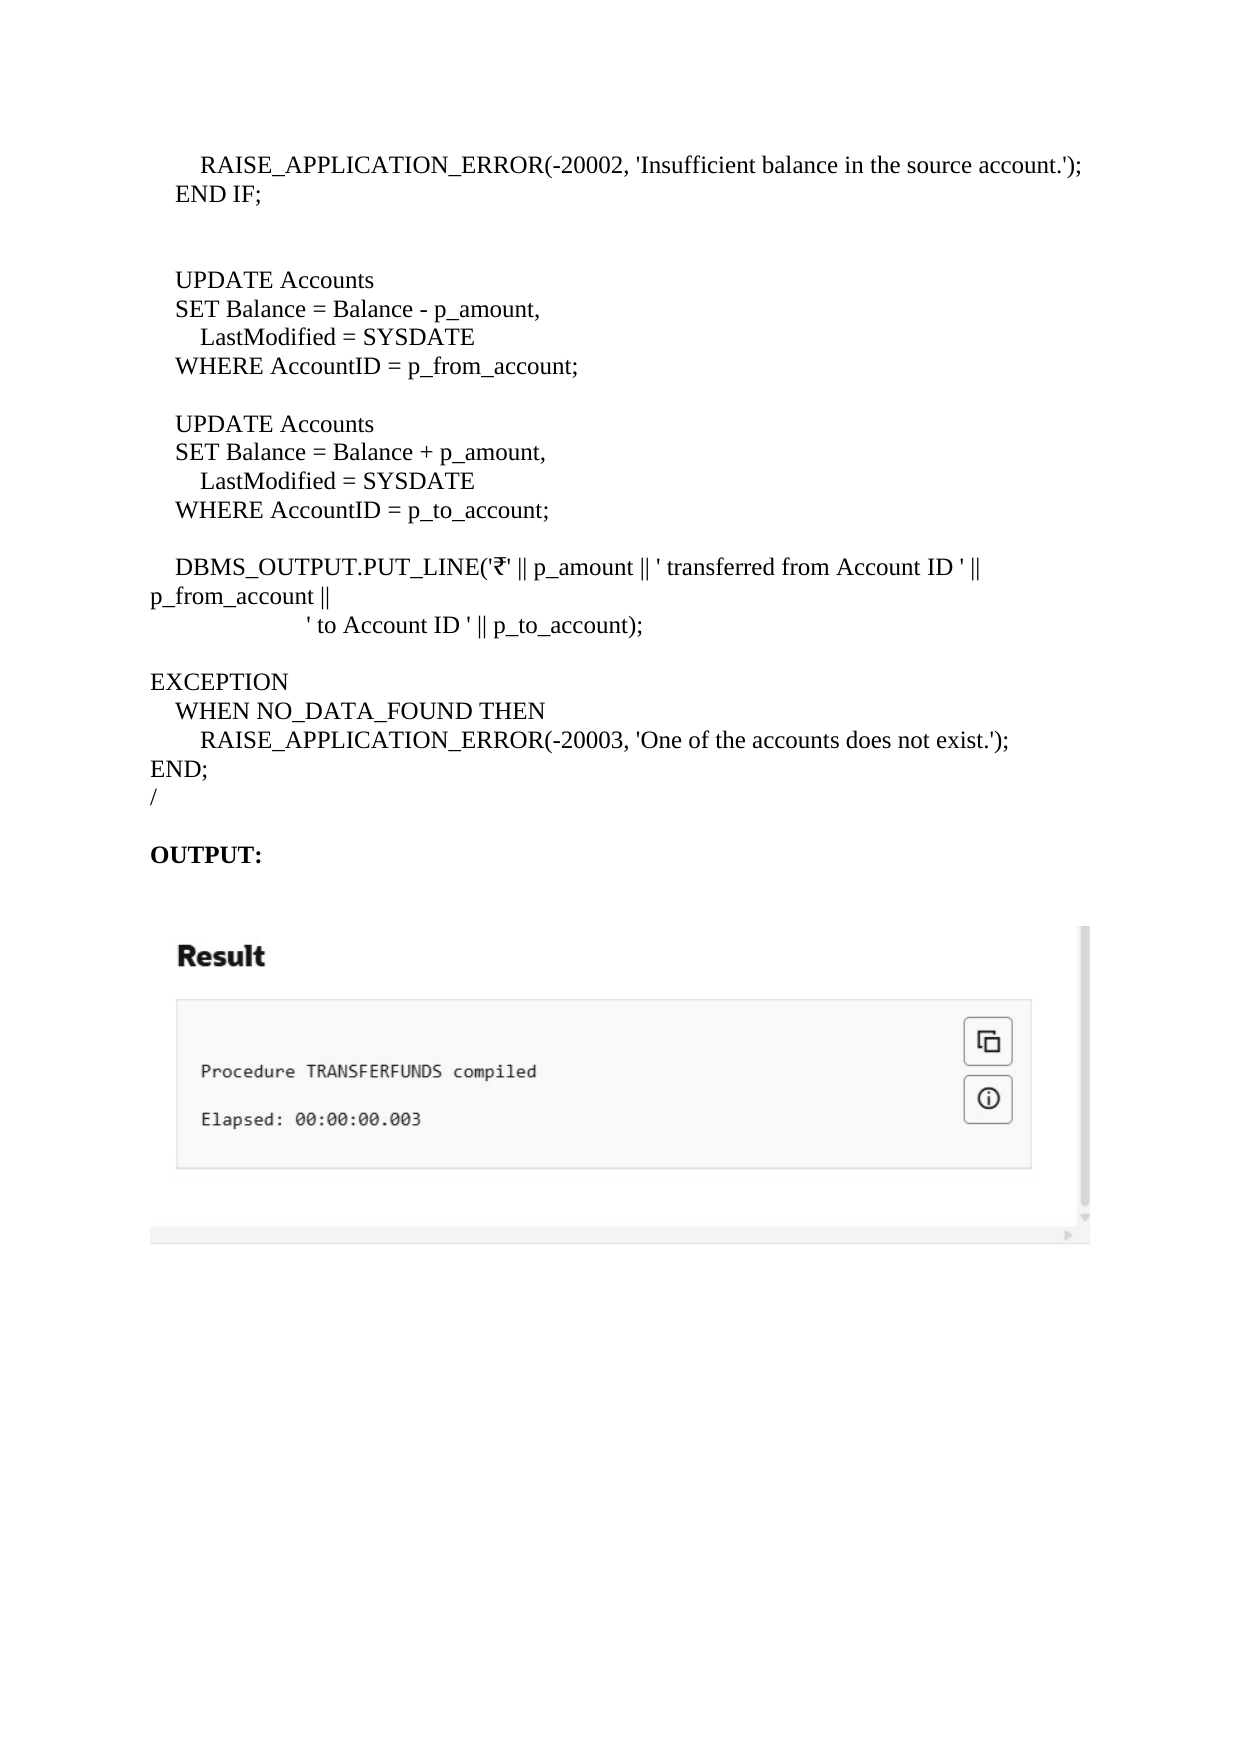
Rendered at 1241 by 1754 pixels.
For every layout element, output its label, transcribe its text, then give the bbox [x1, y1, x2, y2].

text END IF; [150, 179, 1090, 207]
text END; [150, 754, 1090, 782]
text / [150, 782, 1090, 811]
text LastModified = SYSDATE [150, 322, 1090, 351]
text UPDATE Accounts [150, 409, 1090, 437]
text LastModified = SYSDATE [150, 466, 1090, 495]
text SET Balance = Balance + p_amount, [150, 437, 1090, 466]
text WHERE AccountID = p_from_account; [150, 351, 1090, 380]
text RAISE_APPLICATION_ERROR(-20003, 'One of the accounts does not exist.'); [150, 725, 1090, 754]
text SET Balance = Balance - p_amount, [150, 294, 1090, 322]
text DBMS_OUTPUT.PUT_LINE('₹' || p_amount || ' transferred from Account ID ' || p_from_account || [150, 552, 1090, 610]
text UPDATE Accounts [150, 265, 1090, 294]
text EXCEPTION [150, 667, 1090, 696]
text RAISE_APPLICATION_ERROR(-20002, 'Insufficient balance in the source account.'); [150, 150, 1090, 179]
text ' to Account ID ' || p_to_account); [150, 610, 1090, 639]
picture [150, 926, 1091, 1248]
text OUTPUT: [150, 840, 1090, 869]
text WHERE AccountID = p_to_account; [150, 495, 1090, 524]
text WHEN NO_DATA_FOUND THEN [150, 696, 1090, 725]
